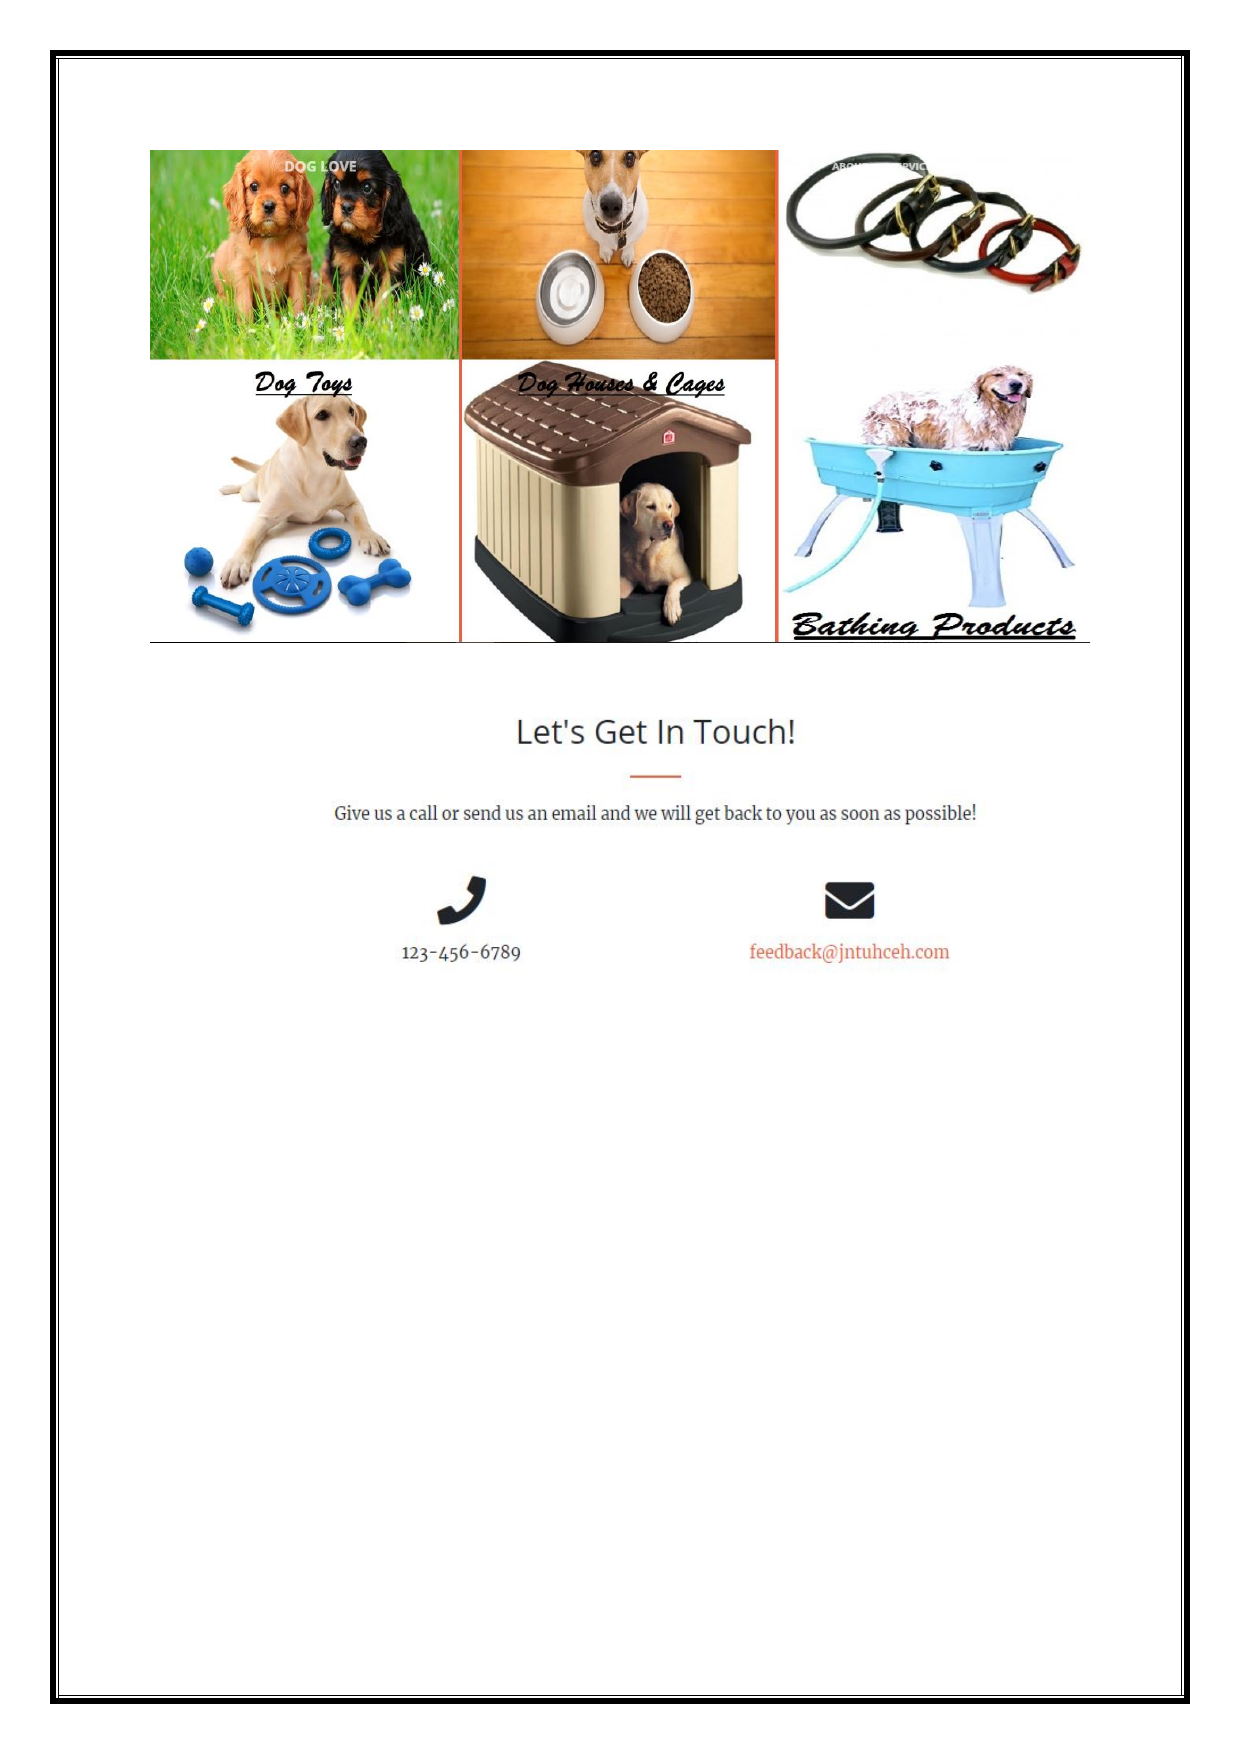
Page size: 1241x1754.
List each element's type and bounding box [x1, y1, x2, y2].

picture [150, 645, 1091, 1063]
picture [150, 150, 1091, 643]
